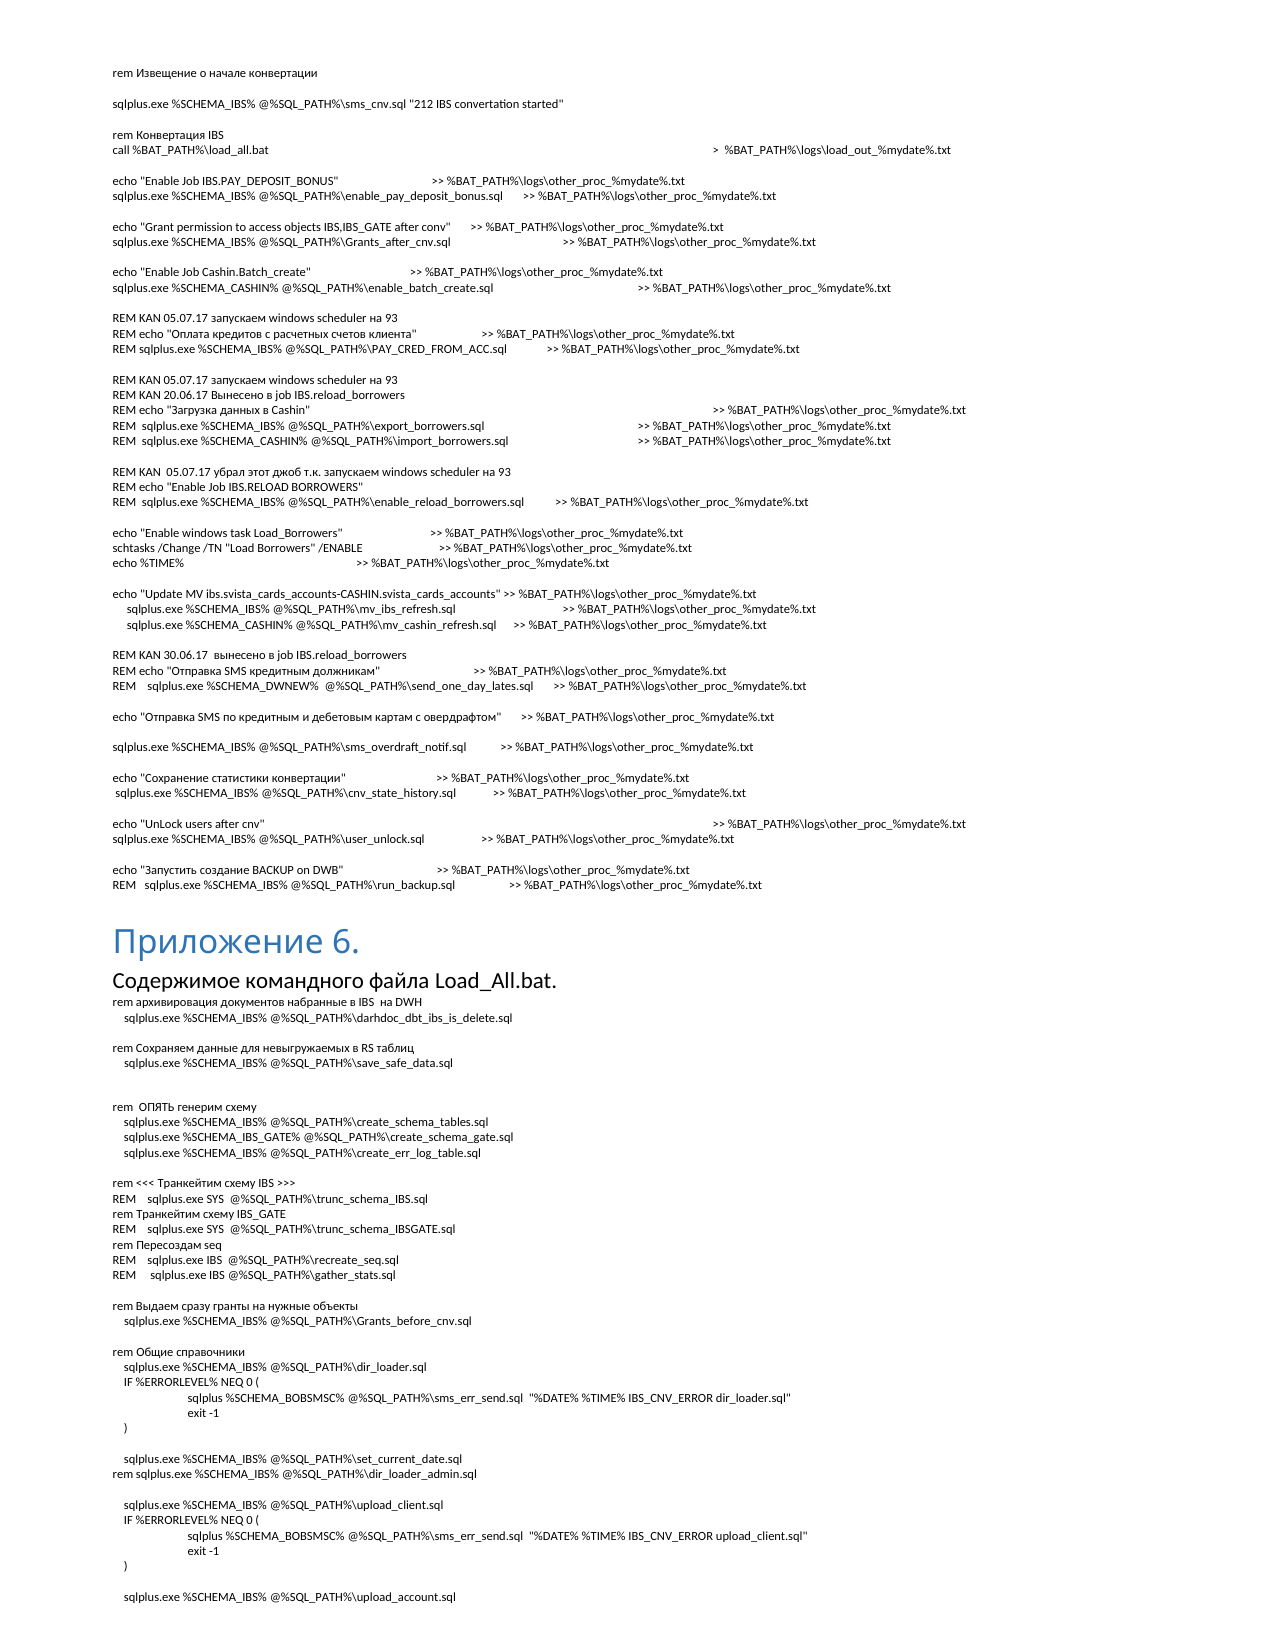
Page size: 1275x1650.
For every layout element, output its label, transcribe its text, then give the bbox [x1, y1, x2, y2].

text REM sqlplus.exe %SCHEMA_DWNEW% @%SQL_PATH%\send_one_day_lates.sql >> %BAT_PATH%\logs\other_proc_%mydate%.txt [112, 678, 1200, 693]
text rem Транкейтим схему IBS_GATE [112, 1206, 1200, 1222]
text sqlplus %SCHEMA_BOBSMSC% @%SQL_PATH%\sms_err_send.sql "%DATE% %TIME% IBS_CNV_ERROR upload_client.sql" [112, 1528, 1200, 1543]
text echo "Enable Job Cashin.Batch_create" >> %BAT_PATH%\logs\other_proc_%mydate%.txt [112, 265, 1200, 280]
text echo "Сохранение статистики конвертации" >> %BAT_PATH%\logs\other_proc_%mydate%.txt [112, 770, 1200, 785]
text ) [112, 1558, 1200, 1574]
text sqlplus.exe %SCHEMA_IBS% @%SQL_PATH%\set_current_date.sql [112, 1451, 1200, 1467]
text sqlplus %SCHEMA_BOBSMSC% @%SQL_PATH%\sms_err_send.sql "%DATE% %TIME% IBS_CNV_ERROR dir_loader.sql" [112, 1390, 1200, 1405]
text exit -1 [112, 1405, 1200, 1421]
text exit -1 [112, 1543, 1200, 1558]
text rem Конвертация IBS [112, 127, 1200, 142]
text REM KAN 05.07.17 запускаем windows scheduler на 93 [112, 311, 1200, 326]
text sqlplus.exe %SCHEMA_IBS% @%SQL_PATH%\upload_account.sql [112, 1589, 1200, 1604]
text rem Общие справочники [112, 1344, 1200, 1359]
text schtasks /Change /TN "Load Borrowers" /ENABLE >> %BAT_PATH%\logs\other_proc_%mydate%.txt [112, 540, 1200, 556]
text echo "Grant permission to access objects IBS,IBS_GATE after conv" >> %BAT_PATH%\logs\other_proc_%mydate%.txt [112, 219, 1200, 234]
text echo "Запустить создание BACKUP on DWB" >> %BAT_PATH%\logs\other_proc_%mydate%.txt [112, 862, 1200, 877]
text sqlplus.exe %SCHEMA_CASHIN% @%SQL_PATH%\enable_batch_create.sql >> %BAT_PATH%\logs\other_proc_%mydate%.txt [112, 280, 1200, 295]
text rem архивировация документов набранные в IBS на DWH [112, 994, 1200, 1010]
text sqlplus.exe %SCHEMA_CASHIN% @%SQL_PATH%\mv_cashin_refresh.sql >> %BAT_PATH%\logs\other_proc_%mydate%.txt [112, 617, 1200, 632]
text REM echo "Enable Job IBS.RELOAD BORROWERS" [112, 479, 1200, 494]
text IF %ERRORLEVEL% NEQ 0 ( [112, 1375, 1200, 1390]
text sqlplus.exe %SCHEMA_IBS% @%SQL_PATH%\mv_ibs_refresh.sql >> %BAT_PATH%\logs\other_proc_%mydate%.txt [112, 602, 1200, 617]
text REM sqlplus.exe SYS @%SQL_PATH%\trunc_schema_IBSGATE.sql [112, 1222, 1200, 1237]
text REM echo "Оплата кредитов с расчетных счетов клиента" >> %BAT_PATH%\logs\other_proc_%mydate%.txt [112, 326, 1200, 341]
text REM echo "Отправка SMS кредитным должникам" >> %BAT_PATH%\logs\other_proc_%mydate%.txt [112, 663, 1200, 678]
text sqlplus.exe %SCHEMA_IBS% @%SQL_PATH%\create_err_log_table.sql [112, 1145, 1200, 1160]
text rem Пересоздам seq [112, 1237, 1200, 1252]
text rem Извещение о начале конвертации [112, 66, 1200, 81]
text sqlplus.exe %SCHEMA_IBS% @%SQL_PATH%\Grants_before_cnv.sql [112, 1313, 1200, 1329]
text REM KAN 05.07.17 убрал этот джоб т.к. запускаем windows scheduler на 93 [112, 464, 1200, 479]
text ) [112, 1421, 1200, 1436]
text echo "Enable Job IBS.PAY_DEPOSIT_BONUS" >> %BAT_PATH%\logs\other_proc_%mydate%.txt [112, 173, 1200, 188]
text REM sqlplus.exe %SCHEMA_IBS% @%SQL_PATH%\PAY_CRED_FROM_ACC.sql >> %BAT_PATH%\logs\other_proc_%mydate%.txt [112, 341, 1200, 357]
text Содержимое командного файла Load_All.bat. [112, 966, 1200, 994]
text sqlplus.exe %SCHEMA_IBS% @%SQL_PATH%\sms_overdraft_notif.sql >> %BAT_PATH%\logs\other_proc_%mydate%.txt [112, 739, 1200, 755]
text sqlplus.exe %SCHEMA_IBS_GATE% @%SQL_PATH%\create_schema_gate.sql [112, 1130, 1200, 1145]
text rem Сохраняем данные для невыгружаемых в RS таблиц [112, 1040, 1200, 1056]
text sqlplus.exe %SCHEMA_IBS% @%SQL_PATH%\sms_cnv.sql "212 IBS convertation started" [112, 96, 1200, 112]
text REM echo "Загрузка данных в Cashin" >> %BAT_PATH%\logs\other_proc_%mydate%.txt [112, 402, 1200, 418]
text sqlplus.exe %SCHEMA_IBS% @%SQL_PATH%\Grants_after_cnv.sql >> %BAT_PATH%\logs\other_proc_%mydate%.txt [112, 234, 1200, 249]
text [112, 1512, 1200, 1528]
text REM KAN 05.07.17 запускаем windows scheduler на 93 [112, 372, 1200, 387]
text echo "UnLock users after cnv" >> %BAT_PATH%\logs\other_proc_%mydate%.txt [112, 816, 1200, 831]
text REM KAN 30.06.17 вынесено в job IBS.reload_borrowers [112, 647, 1200, 663]
text REM sqlplus.exe IBS @%SQL_PATH%\recreate_seq.sql [112, 1252, 1200, 1267]
text REM sqlplus.exe IBS @%SQL_PATH%\gather_stats.sql [112, 1267, 1200, 1283]
subtitle Приложение 6. [112, 917, 1200, 963]
text REM sqlplus.exe %SCHEMA_CASHIN% @%SQL_PATH%\import_borrowers.sql >> %BAT_PATH%\logs\other_proc_%mydate%.txt [112, 433, 1200, 448]
text echo "Enable windows task Load_Borrowers" >> %BAT_PATH%\logs\other_proc_%mydate%.txt [112, 525, 1200, 540]
text sqlplus.exe %SCHEMA_IBS% @%SQL_PATH%\user_unlock.sql >> %BAT_PATH%\logs\other_proc_%mydate%.txt [112, 831, 1200, 847]
text REM sqlplus.exe %SCHEMA_IBS% @%SQL_PATH%\run_backup.sql >> %BAT_PATH%\logs\other_proc_%mydate%.txt [112, 877, 1200, 892]
text REM sqlplus.exe %SCHEMA_IBS% @%SQL_PATH%\enable_reload_borrowers.sql >> %BAT_PATH%\logs\other_proc_%mydate%.txt [112, 494, 1200, 510]
text sqlplus.exe %SCHEMA_IBS% @%SQL_PATH%\dir_loader.sql [112, 1359, 1200, 1375]
text rem Выдаем сразу гранты на нужные объекты [112, 1298, 1200, 1313]
text rem <<< Транкейтим схему IBS >>> [112, 1176, 1200, 1191]
text sqlplus.exe %SCHEMA_IBS% @%SQL_PATH%\cnv_state_history.sql >> %BAT_PATH%\logs\other_proc_%mydate%.txt [112, 785, 1200, 801]
text sqlplus.exe %SCHEMA_IBS% @%SQL_PATH%\enable_pay_deposit_bonus.sql >> %BAT_PATH%\logs\other_proc_%mydate%.txt [112, 188, 1200, 203]
text REM KAN 20.06.17 Вынесено в job IBS.reload_borrowers [112, 387, 1200, 402]
text echo "Update MV ibs.svista_cards_accounts-CASHIN.svista_cards_accounts" >> %BAT_PATH%\logs\other_proc_%mydate%.txt [112, 586, 1200, 602]
text sqlplus.exe %SCHEMA_IBS% @%SQL_PATH%\darhdoc_dbt_ibs_is_delete.sql [112, 1010, 1200, 1025]
text echo %TIME% >> %BAT_PATH%\logs\other_proc_%mydate%.txt [112, 556, 1200, 571]
text echo "Отправка SMS по кредитным и дебетовым картам с овердрафтом" >> %BAT_PATH%\logs\other_proc_%mydate%.txt [112, 709, 1200, 724]
text REM sqlplus.exe SYS @%SQL_PATH%\trunc_schema_IBS.sql [112, 1191, 1200, 1206]
text rem ОПЯТЬ генерим схему [112, 1099, 1200, 1114]
text sqlplus.exe %SCHEMA_IBS% @%SQL_PATH%\create_schema_tables.sql [112, 1114, 1200, 1130]
text REM sqlplus.exe %SCHEMA_IBS% @%SQL_PATH%\export_borrowers.sql >> %BAT_PATH%\logs\other_proc_%mydate%.txt [112, 418, 1200, 433]
text sqlplus.exe %SCHEMA_IBS% @%SQL_PATH%\save_safe_data.sql [112, 1056, 1200, 1071]
text sqlplus.exe %SCHEMA_IBS% @%SQL_PATH%\upload_client.sql [112, 1497, 1200, 1512]
text rem sqlplus.exe %SCHEMA_IBS% @%SQL_PATH%\dir_loader_admin.sql [112, 1467, 1200, 1482]
text call %BAT_PATH%\load_all.bat > %BAT_PATH%\logs\load_out_%mydate%.txt [112, 142, 1200, 157]
